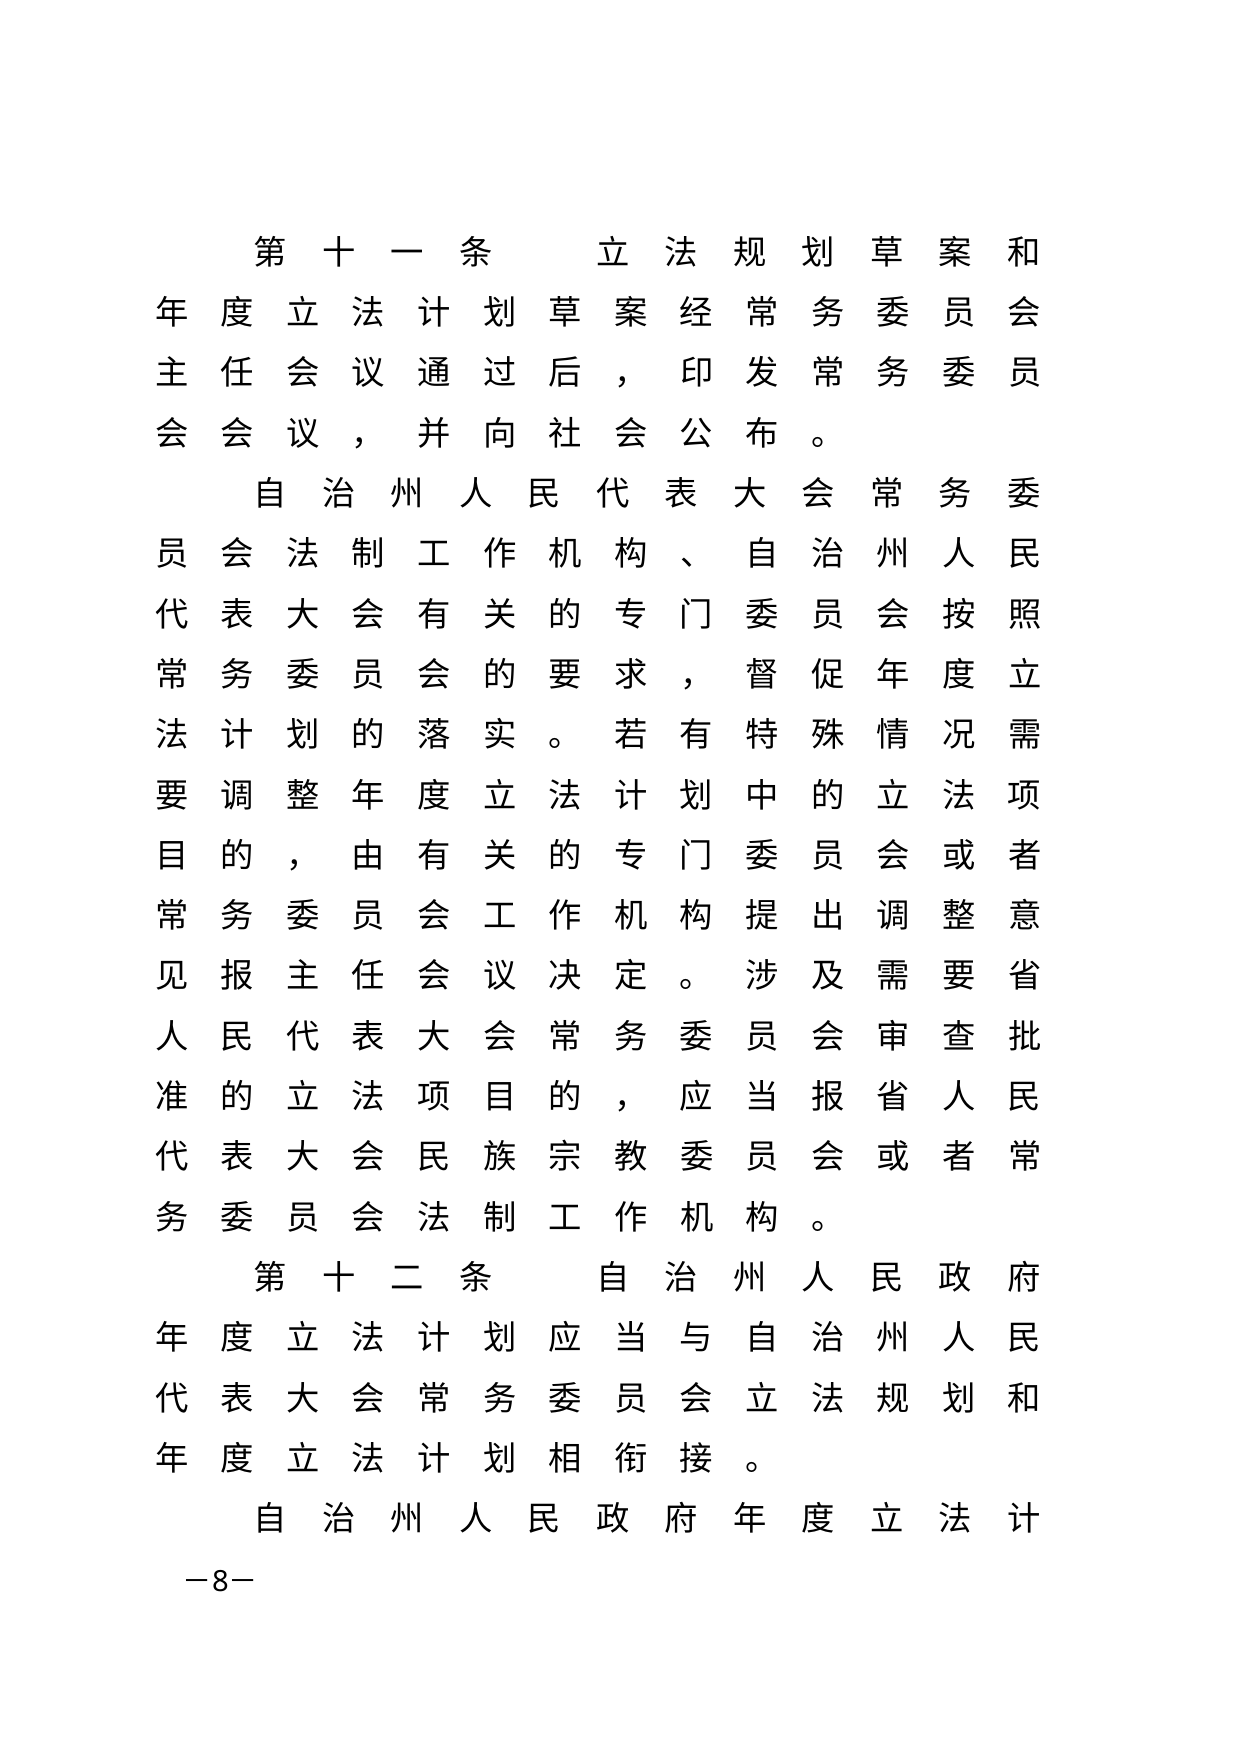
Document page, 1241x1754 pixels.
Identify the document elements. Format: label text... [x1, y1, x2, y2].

text 自治州人民政府年度立法计划应当在通过后及时书面报送自治州人民代表大会常务委员会。 [155, 1486, 1073, 1546]
text 自治州人民代表大会常务委员会法制工作机构、自治州人民代表大会有关的专门委员会按照常务委员会的要求，督促年度立法计划的落实。若有特殊情况需要调整年度立法计划中的立法项目的，由有关的专门委员会或者常务委员会工作机构提出调整意见报主任会议决定。涉及需要省人民代表大会常务委员会审查批准的立法项目的，应当报省人民代表大会民族宗教委员会或者常务委员会法制工作机构。 [155, 461, 1073, 1245]
text 第十二条 自治州人民政府年度立法计划应当与自治州人民代表大会常务委员会立法规划和年度立法计划相衔接。 [155, 1245, 1073, 1486]
text 第十一条 立法规划草案和年度立法计划草案经常务委员会主任会议通过后，印发常务委员会会议，并向社会公布。 [155, 219, 1073, 461]
